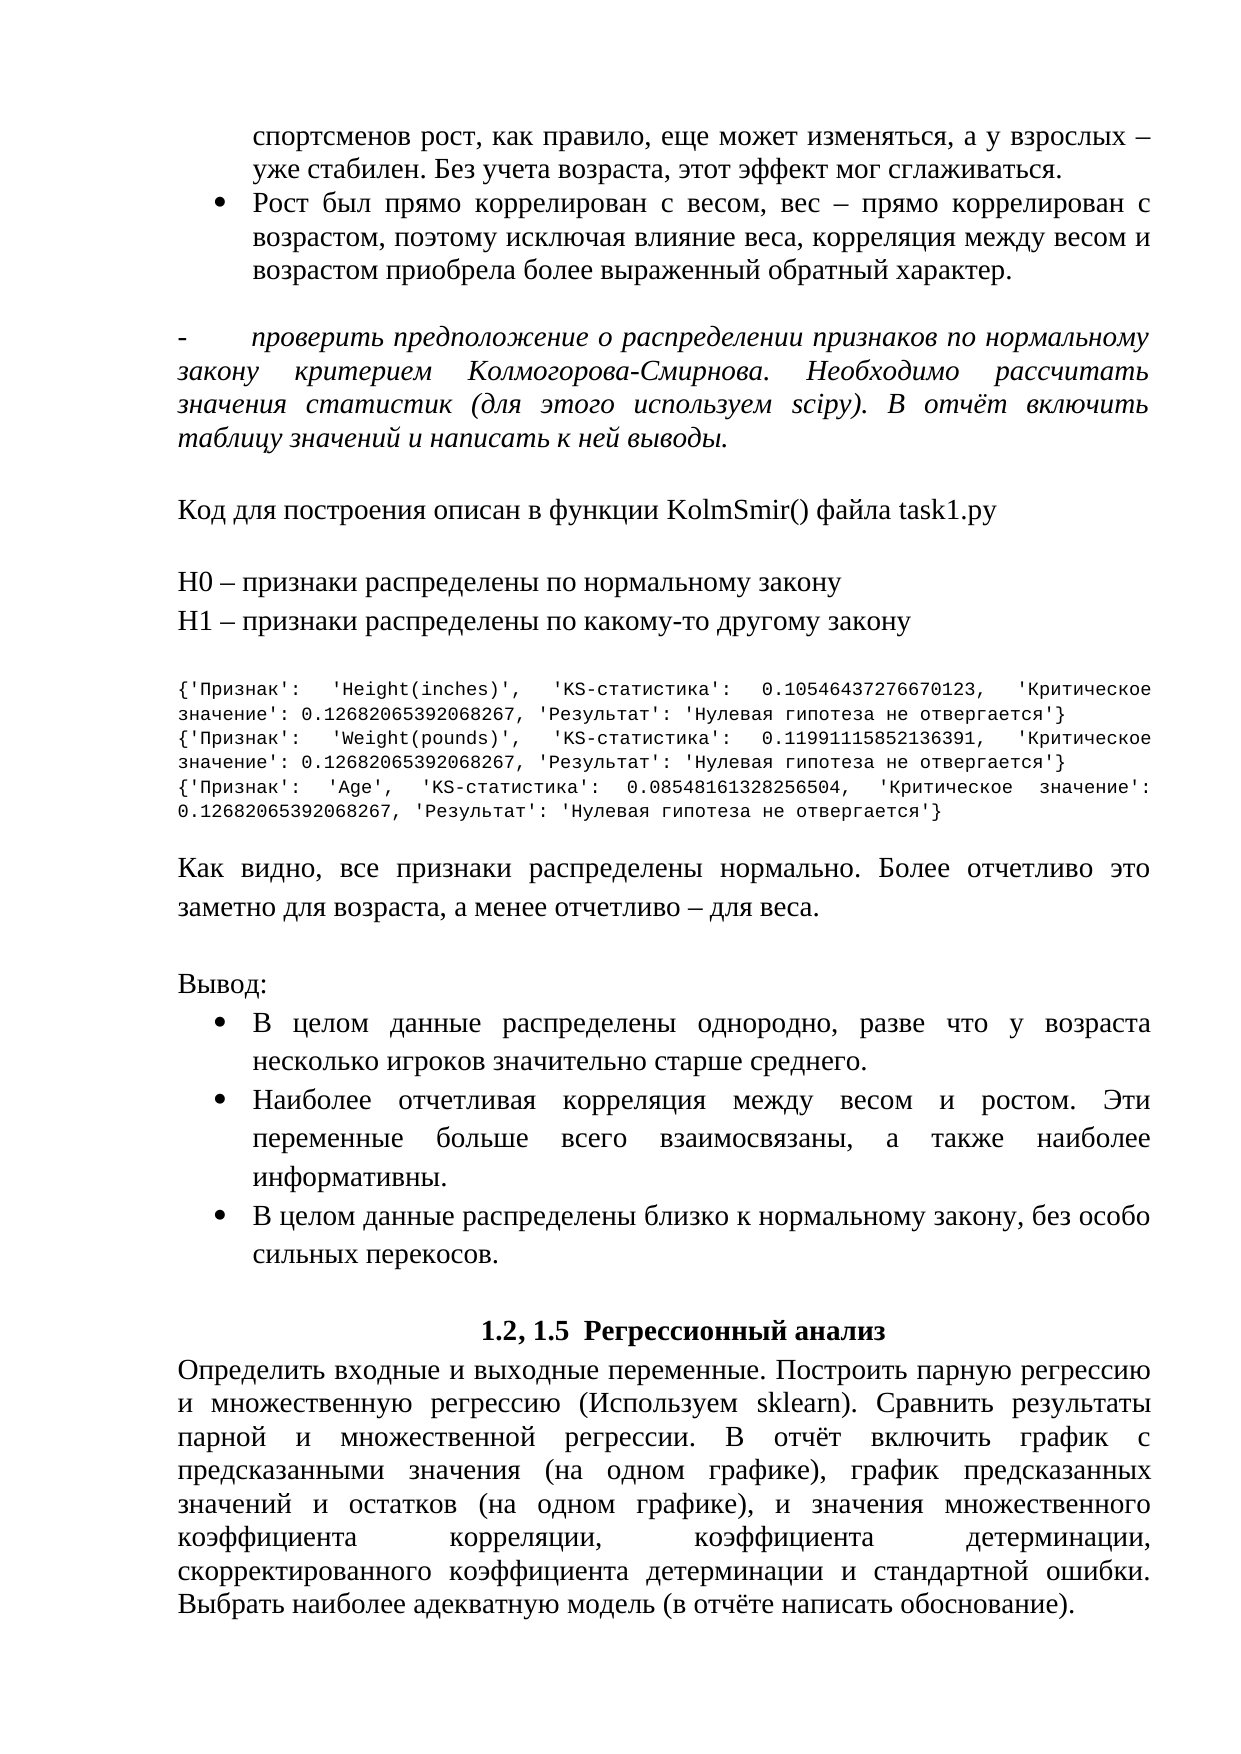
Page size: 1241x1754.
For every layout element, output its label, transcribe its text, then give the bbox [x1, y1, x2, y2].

list Определить входные и выходные переменные. Построить парную регрессию и множественную регрессию (Используем sklearn). Сравнить результаты парной и множественной регрессии. В отчёт включить график с предсказанными значения (на одном графике), график предсказанных значений и остатков (на одном графике), и значения множественного коэффициента корреляции, коэффициента детерминации, скорректированного коэффициента детерминации и стандартной ошибки. Выбрать наиболее адекватную модель (в отчёте написать обоснование). [177, 1352, 1152, 1620]
list {'Признак': 'Weight(pounds)', 'KS-статистика': 0.11991115852136391, 'Критическое значение': 0.12682065392068267, 'Результат': 'Нулевая гипотеза не отвергается'} [177, 729, 1152, 774]
list В целом данные распределены однородно, разве что у возраста несколько игроков значительно старше среднего. [215, 1005, 1152, 1077]
list Как видно, все признаки распределены нормально. Более отчетливо это заметно для возраста, а менее отчетливо – для веса. [177, 851, 1152, 923]
list Наиболее отчетливая корреляция между весом и ростом. Эти переменные больше всего взаимосвязаны, а также наиболее информативны. [215, 1082, 1152, 1193]
list Вывод: [177, 966, 1152, 1000]
list {'Признак': 'Height(inches)', 'KS-статистика': 0.10546437276670123, 'Критическое значение': 0.12682065392068267, 'Результат': 'Нулевая гипотеза не отвергается'} [177, 680, 1152, 726]
list проверить предположение о распределении признаков по нормальному закону критерием Колмогорова-Смирнова. Необходимо рассчитать значения статистик (для этого используем scipy). В отчёт включить таблицу значений и написать к ней выводы. [177, 319, 1152, 454]
list В целом данные распределены близко к нормальному закону, без особо сильных перекосов. [215, 1198, 1152, 1270]
list Рост был прямо коррелирован с весом, вес – прямо коррелирован с возрастом, поэтому исключая влияние веса, корреляция между весом и возрастом приобрела более выраженный обратный характер. [215, 185, 1152, 286]
list {'Признак': 'Age', 'KS-статистика': 0.08548161328256504, 'Критическое значение': 0.12682065392068267, 'Результат': 'Нулевая гипотеза не отвергается'} [177, 777, 1152, 823]
list , 1.5 Регрессионный анализ [215, 1313, 1152, 1347]
list H1 – признаки распределены по какому-то другому закону [177, 603, 1152, 636]
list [215, 118, 1152, 185]
text Код для построения описан в функции KolmSmir() файла task1.py [177, 492, 1152, 526]
list H0 – признаки распределены по нормальному закону [177, 526, 1152, 598]
